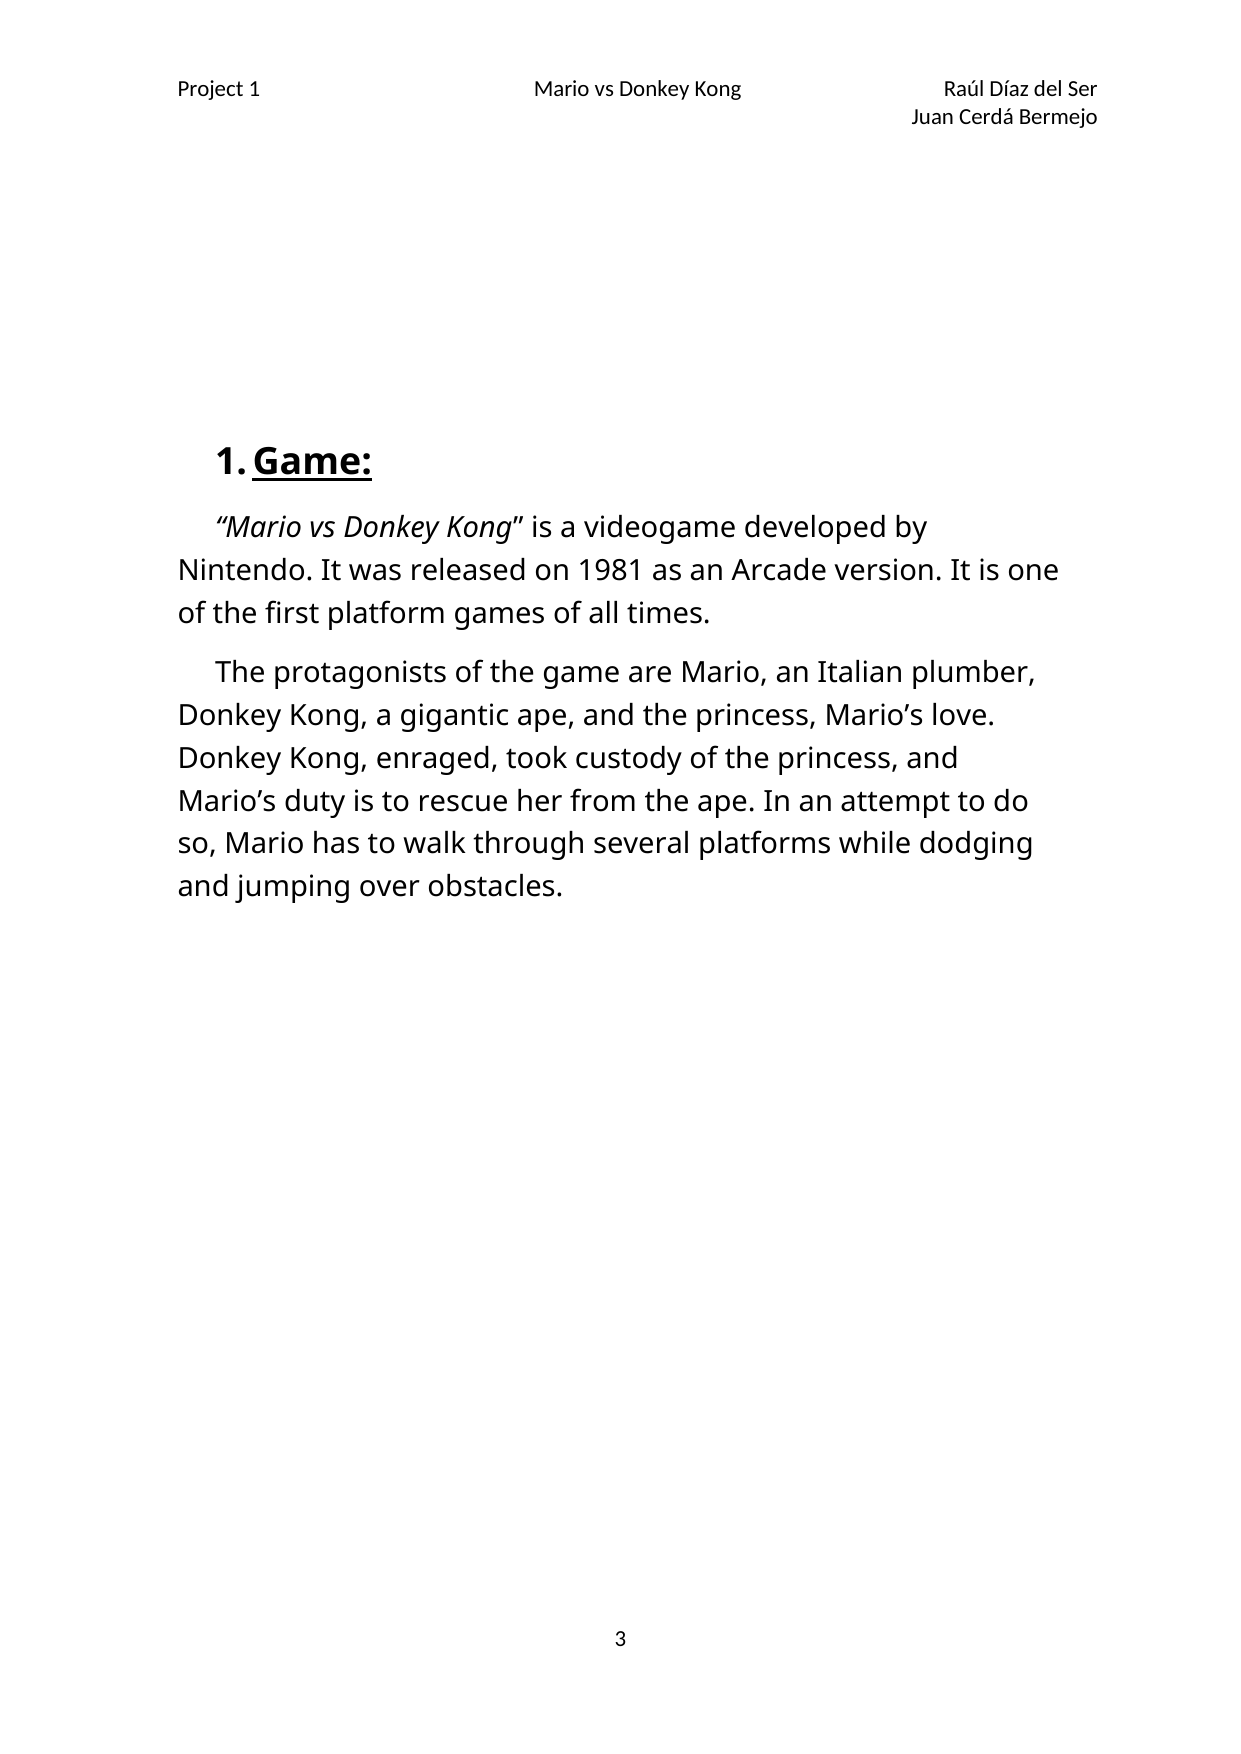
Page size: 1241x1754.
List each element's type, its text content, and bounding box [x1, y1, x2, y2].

list Game: [215, 435, 1063, 486]
text The protagonists of the game are Mario, an Italian plumber, Donkey Kong, a gigantic ape, and the princess, Mario’s love. Donkey Kong, enraged, took custody of the princess, and Mario’s duty is to rescue her from the ape. In an attempt to do so, Mario has to walk through several platforms while dodging and jumping over obstacles. [177, 652, 1063, 905]
text “Mario vs Donkey Kong” is a videogame developed by Nintendo. It was released on 1981 as an Arcade version. It is one of the first platform games of all times. [177, 506, 1063, 632]
